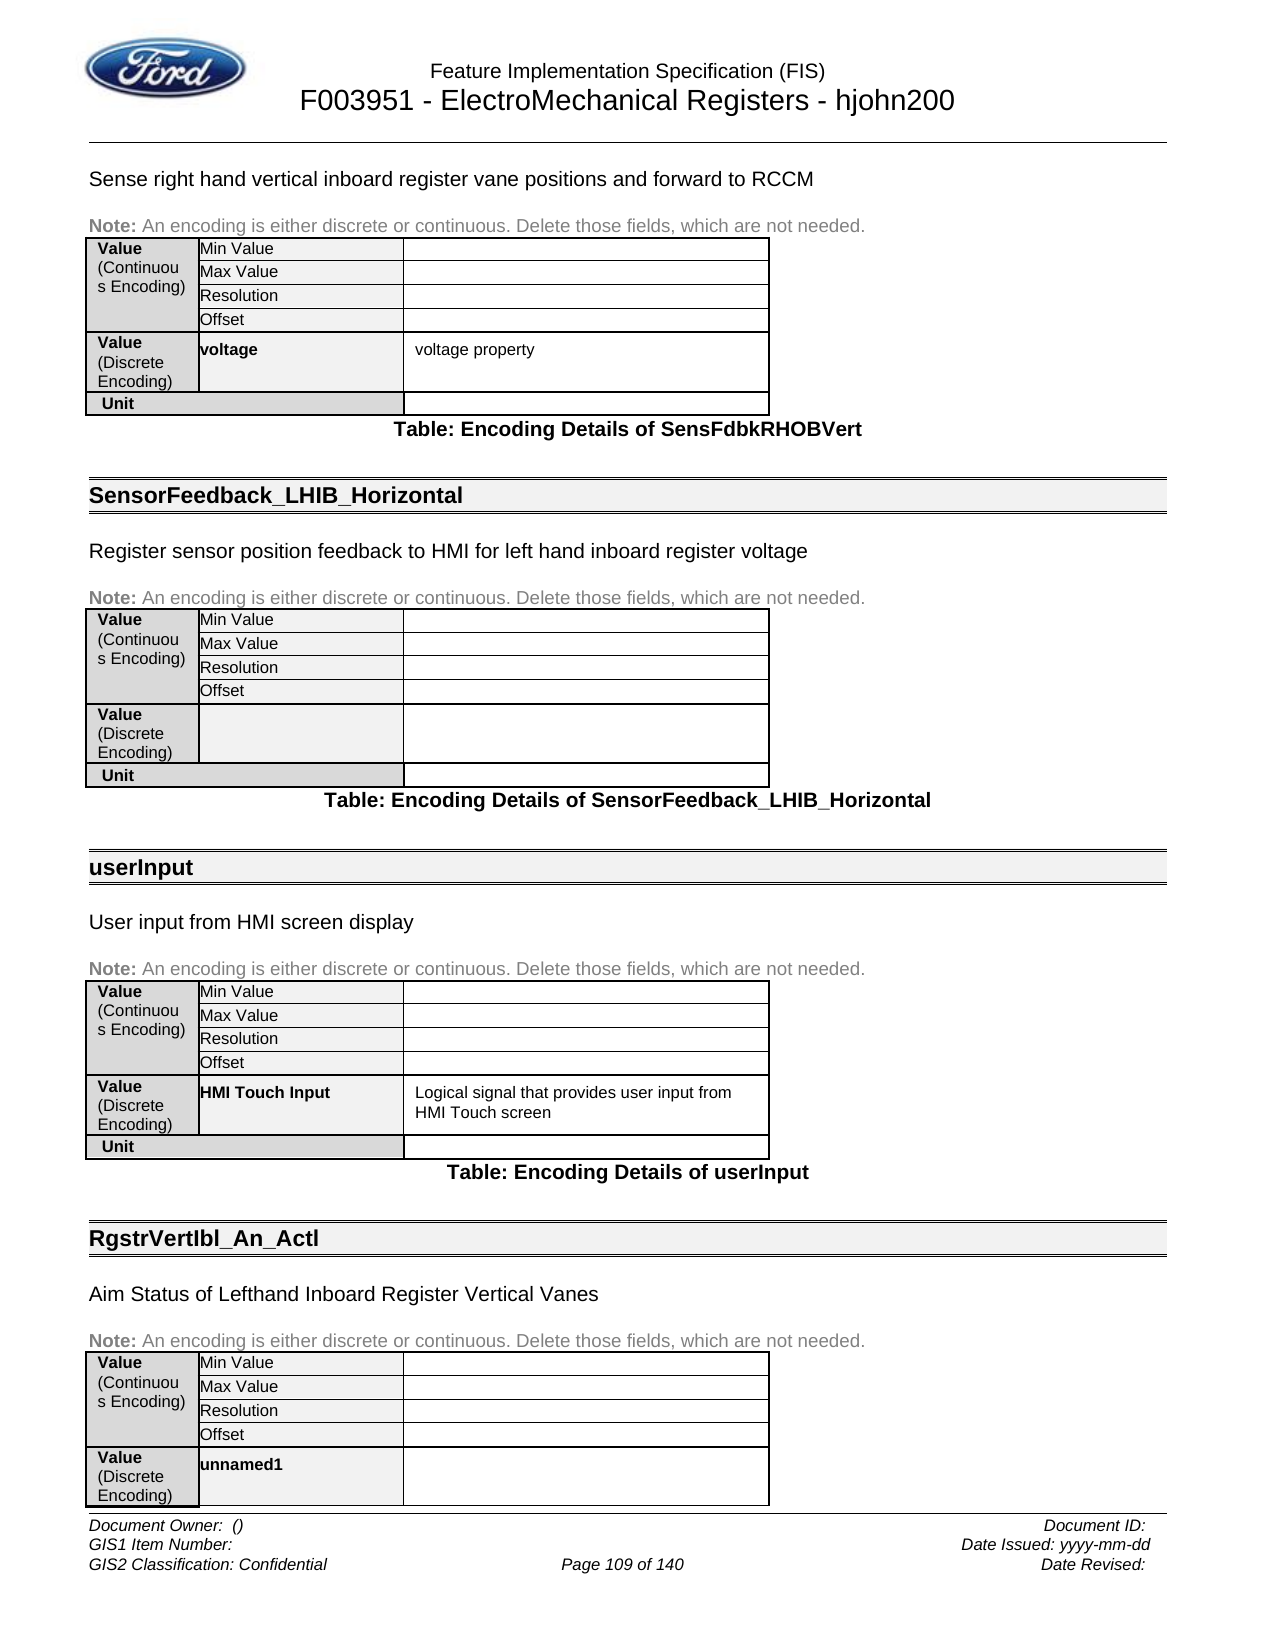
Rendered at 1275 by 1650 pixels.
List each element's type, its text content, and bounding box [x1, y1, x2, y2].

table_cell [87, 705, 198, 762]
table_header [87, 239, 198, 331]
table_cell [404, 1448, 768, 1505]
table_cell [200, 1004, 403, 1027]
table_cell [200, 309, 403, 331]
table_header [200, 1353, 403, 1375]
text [89, 1330, 1167, 1351]
text Aim Status of Lefthand Inboard Register Vertical Vanes [89, 1282, 1167, 1306]
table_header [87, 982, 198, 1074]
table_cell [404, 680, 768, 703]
text Table: Encoding Details of userInput [89, 1159, 1167, 1183]
text Sense right hand vertical inboard register vane positions and forward to RCCM [89, 167, 1167, 191]
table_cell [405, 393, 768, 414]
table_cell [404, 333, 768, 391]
text Table: Encoding Details of SensorFeedback_LHIB_Horizontal [89, 788, 1167, 812]
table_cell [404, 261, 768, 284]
text Note: An encoding is either discrete or continuous. Delete those fields, which are not needed. [89, 587, 1167, 608]
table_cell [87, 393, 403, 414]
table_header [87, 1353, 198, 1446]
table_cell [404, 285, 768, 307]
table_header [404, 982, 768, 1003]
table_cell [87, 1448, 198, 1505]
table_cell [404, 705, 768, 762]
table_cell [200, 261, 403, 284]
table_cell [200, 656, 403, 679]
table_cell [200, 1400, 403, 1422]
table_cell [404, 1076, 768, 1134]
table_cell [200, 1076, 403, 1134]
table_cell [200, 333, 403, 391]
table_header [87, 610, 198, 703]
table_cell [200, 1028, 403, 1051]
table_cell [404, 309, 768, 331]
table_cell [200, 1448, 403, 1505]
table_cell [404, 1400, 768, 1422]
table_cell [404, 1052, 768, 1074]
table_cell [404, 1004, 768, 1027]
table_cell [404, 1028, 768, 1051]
text Note: An encoding is either discrete or continuous. Delete those fields, which are not needed. [89, 958, 1167, 980]
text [89, 215, 1167, 237]
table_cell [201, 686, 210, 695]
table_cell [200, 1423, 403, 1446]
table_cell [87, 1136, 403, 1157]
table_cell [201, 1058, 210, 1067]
picture [65, 18, 266, 119]
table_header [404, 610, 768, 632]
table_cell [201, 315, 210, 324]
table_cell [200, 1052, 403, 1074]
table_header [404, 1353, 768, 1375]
text SensorFeedback_LHIB_Horizontal [89, 480, 1167, 511]
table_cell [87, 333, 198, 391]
text User input from HMI screen display [89, 910, 1167, 934]
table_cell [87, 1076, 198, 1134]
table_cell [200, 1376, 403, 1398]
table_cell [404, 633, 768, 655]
text RgstrVertIbl_An_Actl [89, 1223, 1167, 1254]
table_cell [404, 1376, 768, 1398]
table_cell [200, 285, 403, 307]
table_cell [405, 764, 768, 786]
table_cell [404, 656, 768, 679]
text Table: Encoding Details of SensFdbkRHOBVert [89, 416, 1167, 440]
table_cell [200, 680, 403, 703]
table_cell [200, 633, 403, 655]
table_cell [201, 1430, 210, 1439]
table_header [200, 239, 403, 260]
text Register sensor position feedback to HMI for left hand inboard register voltage [89, 539, 1167, 563]
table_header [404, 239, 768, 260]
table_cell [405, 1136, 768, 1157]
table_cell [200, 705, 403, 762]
text userInput [89, 852, 1167, 882]
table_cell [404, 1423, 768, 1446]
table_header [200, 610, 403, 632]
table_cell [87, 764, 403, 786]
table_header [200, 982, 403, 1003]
